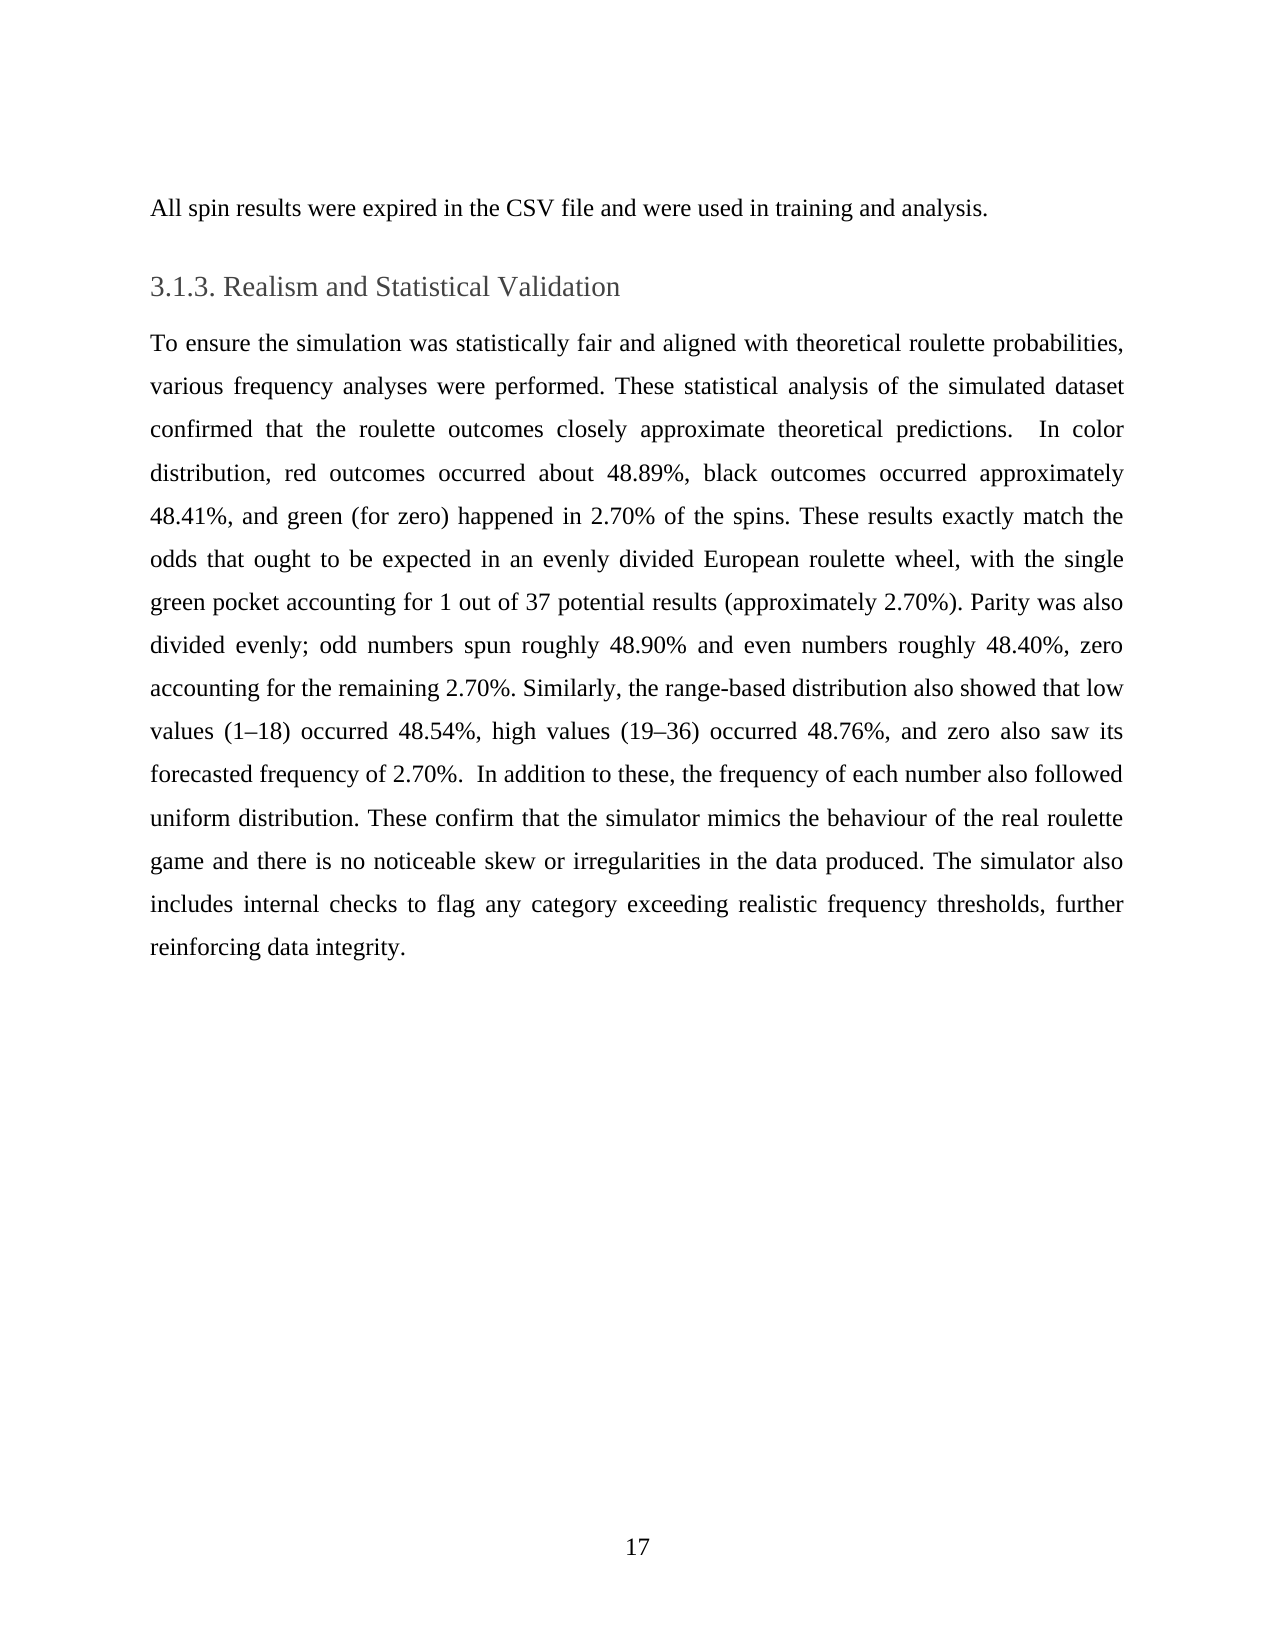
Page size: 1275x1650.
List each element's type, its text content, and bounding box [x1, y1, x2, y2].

text All spin results were expired in the CSV file and were used in training and analysis. [150, 193, 1125, 222]
subtitle 3.1.3. Realism and Statistical Validation [150, 269, 1125, 303]
text To ensure the simulation was statistically fair and aligned with theoretical roulette probabilities, various frequency analyses were performed. These statistical analysis of the simulated dataset confirmed that the roulette outcomes closely approximate theoretical predictions. In color distribution, red outcomes occurred about 48.89%, black outcomes occurred approximately 48.41%, and green (for zero) happened in 2.70% of the spins. These results exactly match the odds that ought to be expected in an evenly divided European roulette wheel, with the single green pocket accounting for 1 out of 37 potential results (approximately 2.70%). Parity was also divided evenly; odd numbers spun roughly 48.90% and even numbers roughly 48.40%, zero accounting for the remaining 2.70%. Similarly, the range-based distribution also showed that low values (1–18) occurred 48.54%, high values (19–36) occurred 48.76%, and zero also saw its forecasted frequency of 2.70%. In addition to these, the frequency of each number also followed uniform distribution. These confirm that the simulator mimics the behaviour of the real roulette game and there is no noticeable skew or irregularities in the data produced. The simulator also includes internal checks to flag any category exceeding realistic frequency thresholds, further reinforcing data integrity. [150, 328, 1125, 961]
